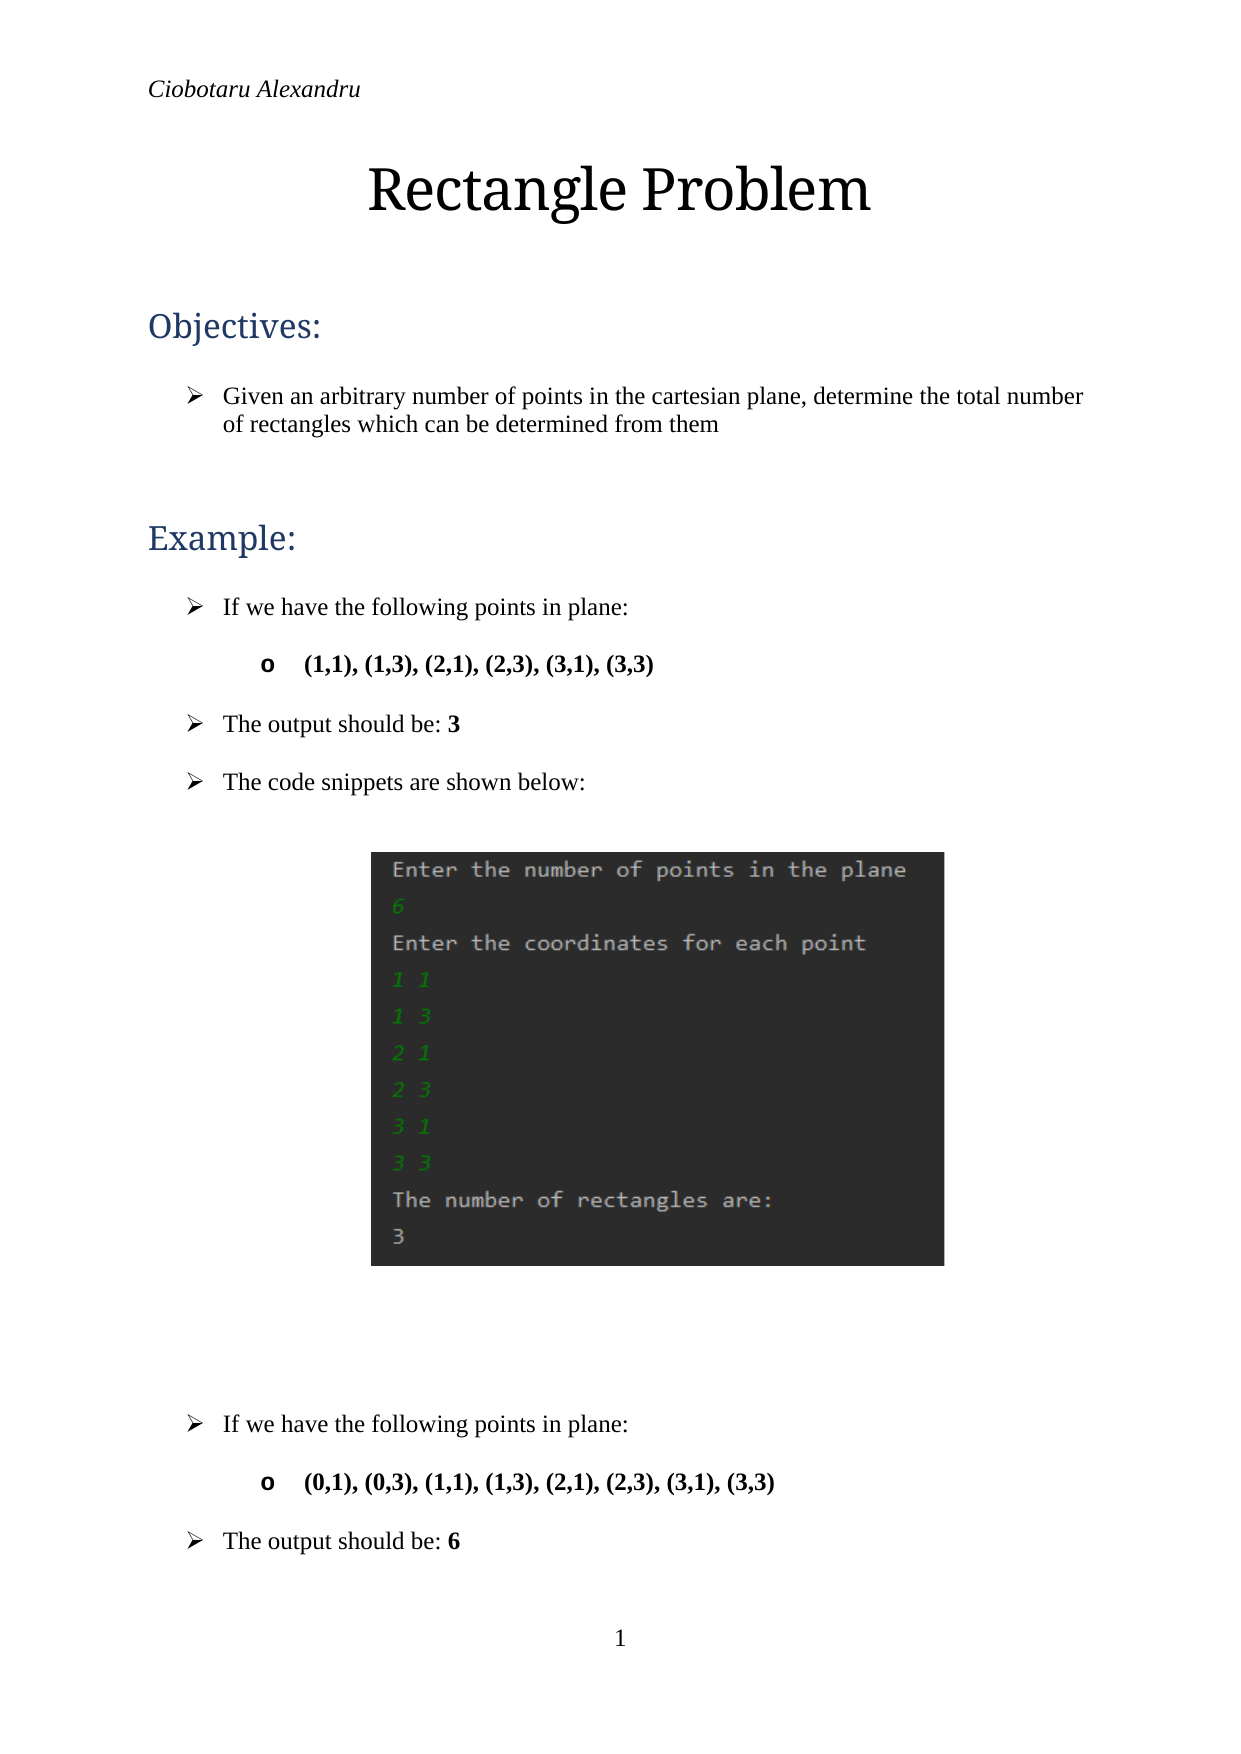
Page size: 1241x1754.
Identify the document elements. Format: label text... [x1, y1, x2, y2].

title Rectangle Problem [148, 148, 1093, 227]
subtitle Example: [148, 514, 1093, 560]
list The output should be: 3 [185, 709, 1093, 738]
subtitle Objectives: [148, 303, 1093, 348]
list If we have the following points in plane: [185, 1409, 1093, 1438]
list The code snippets are shown below: [185, 767, 1093, 795]
list (0,1), (0,3), (1,1), (1,3), (2,1), (2,3), (3,1), (3,3) [260, 1467, 1093, 1497]
list (1,1), (1,3), (2,1), (2,3), (3,1), (3,3) [260, 649, 1093, 680]
picture [371, 852, 945, 1266]
list Given an arbitrary number of points in the cartesian plane, determine the total number of rectangles which can be determined from them [185, 381, 1093, 438]
list If we have the following points in plane: [185, 592, 1093, 621]
list The output should be: 6 [185, 1526, 1093, 1555]
